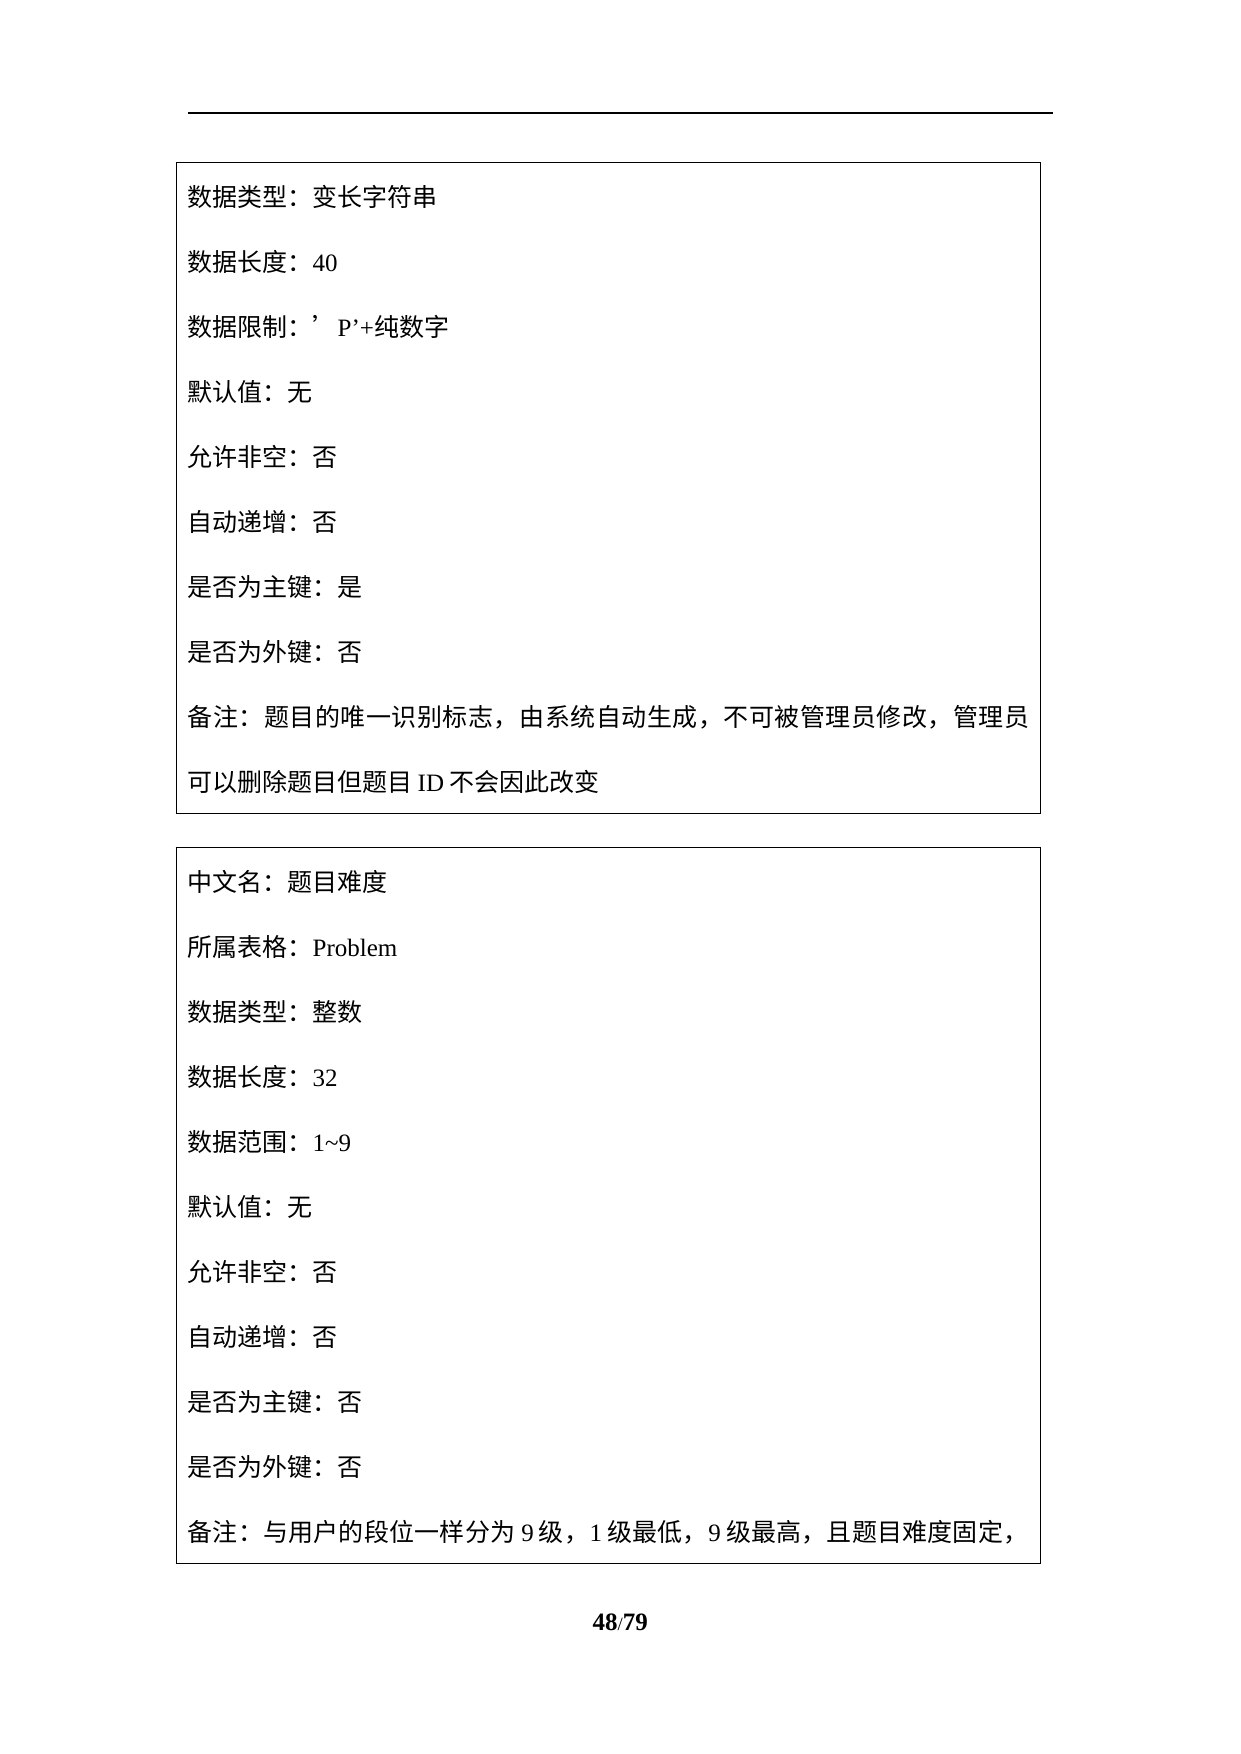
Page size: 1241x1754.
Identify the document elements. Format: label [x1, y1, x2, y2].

table_header [177, 163, 1040, 813]
table_header [177, 848, 1040, 1563]
